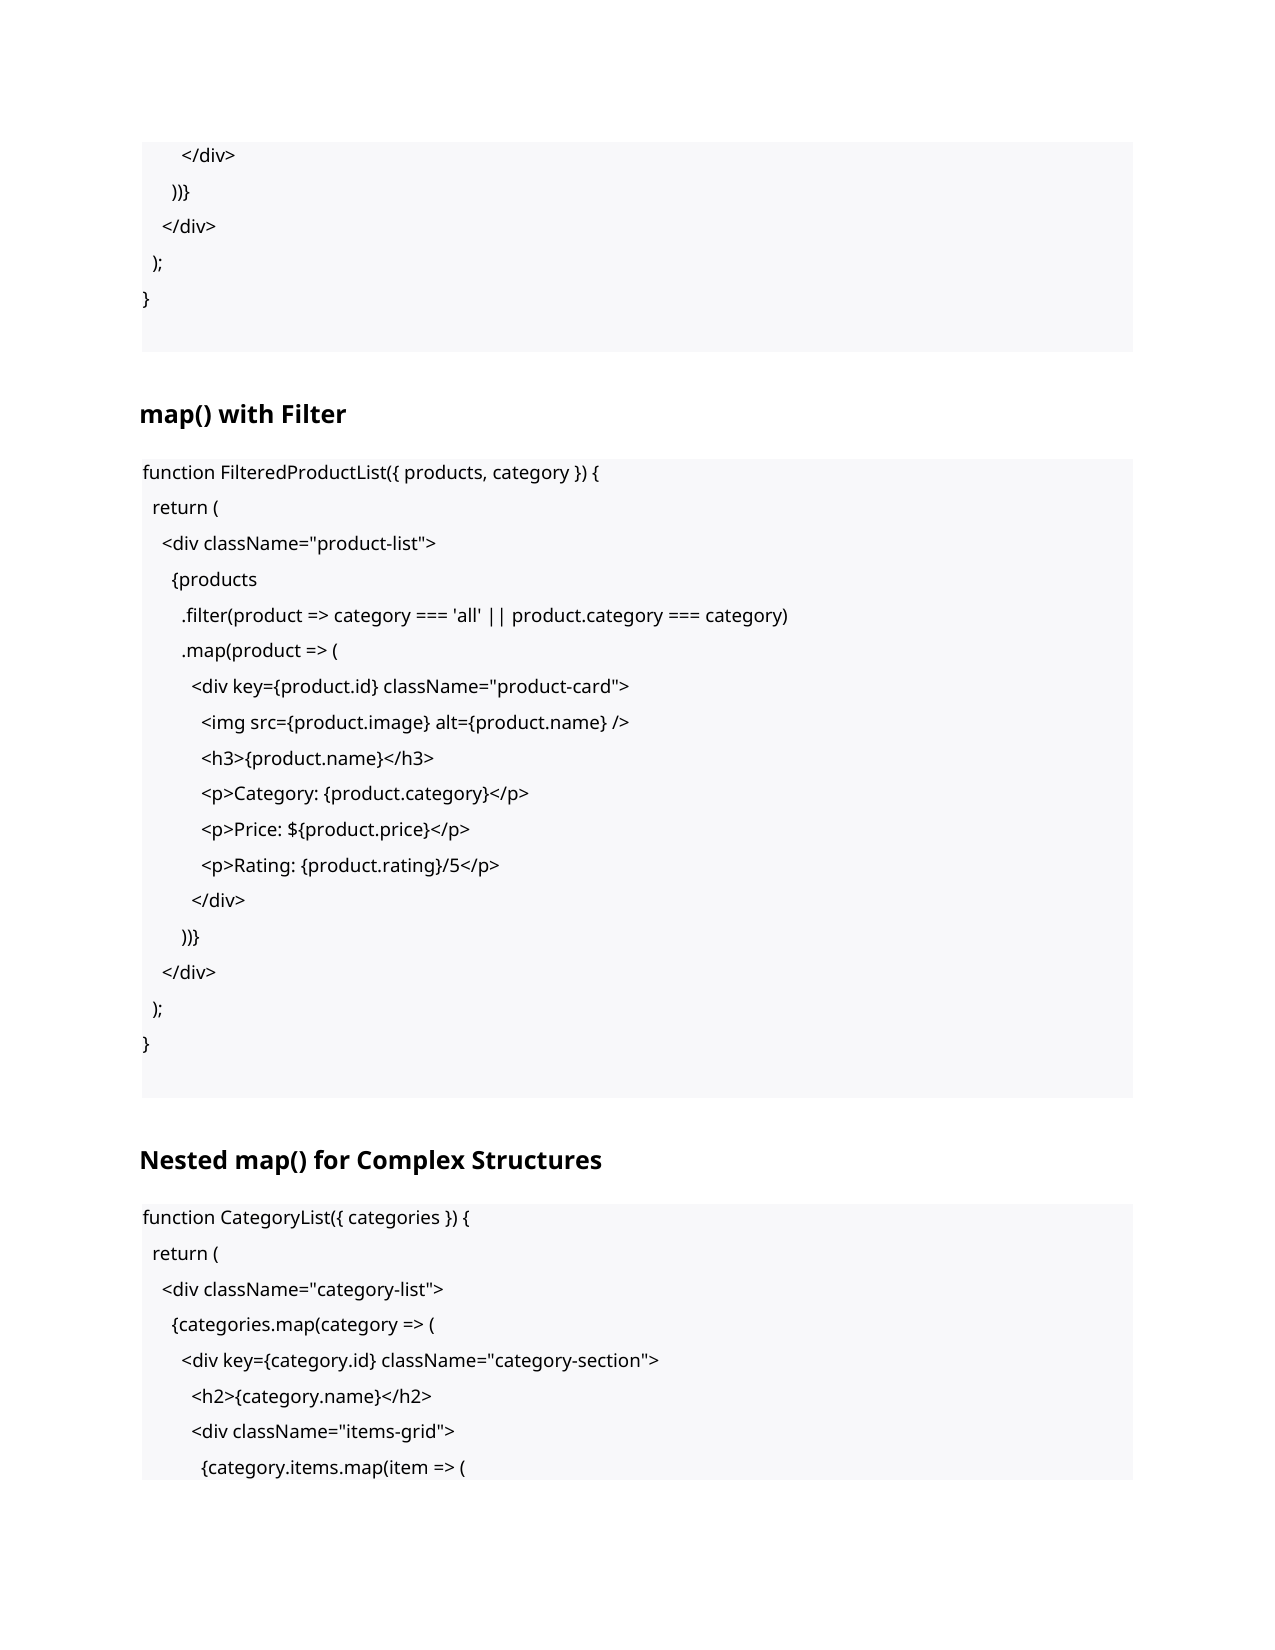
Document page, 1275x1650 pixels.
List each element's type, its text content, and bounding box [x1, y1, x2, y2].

text function FilteredProductList({ products, category }) { return ( <div className="product-list"> {products .filter(product => category === 'all' || product.category === category) .map(product => ( <div key={product.id} className="product-card"> <img src={product.image} alt={product.name} /> <h3>{product.name}</h3> <p>Category: {product.category}</p> <p>Price: ${product.price}</p> <p>Rating: {product.rating}/5</p> </div> ))} </div> ); } [142, 459, 1133, 1098]
text map() with Filter [139, 397, 1133, 431]
text Nested map() for Complex Structures [139, 1142, 1133, 1177]
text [142, 1204, 1133, 1480]
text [142, 142, 1133, 352]
